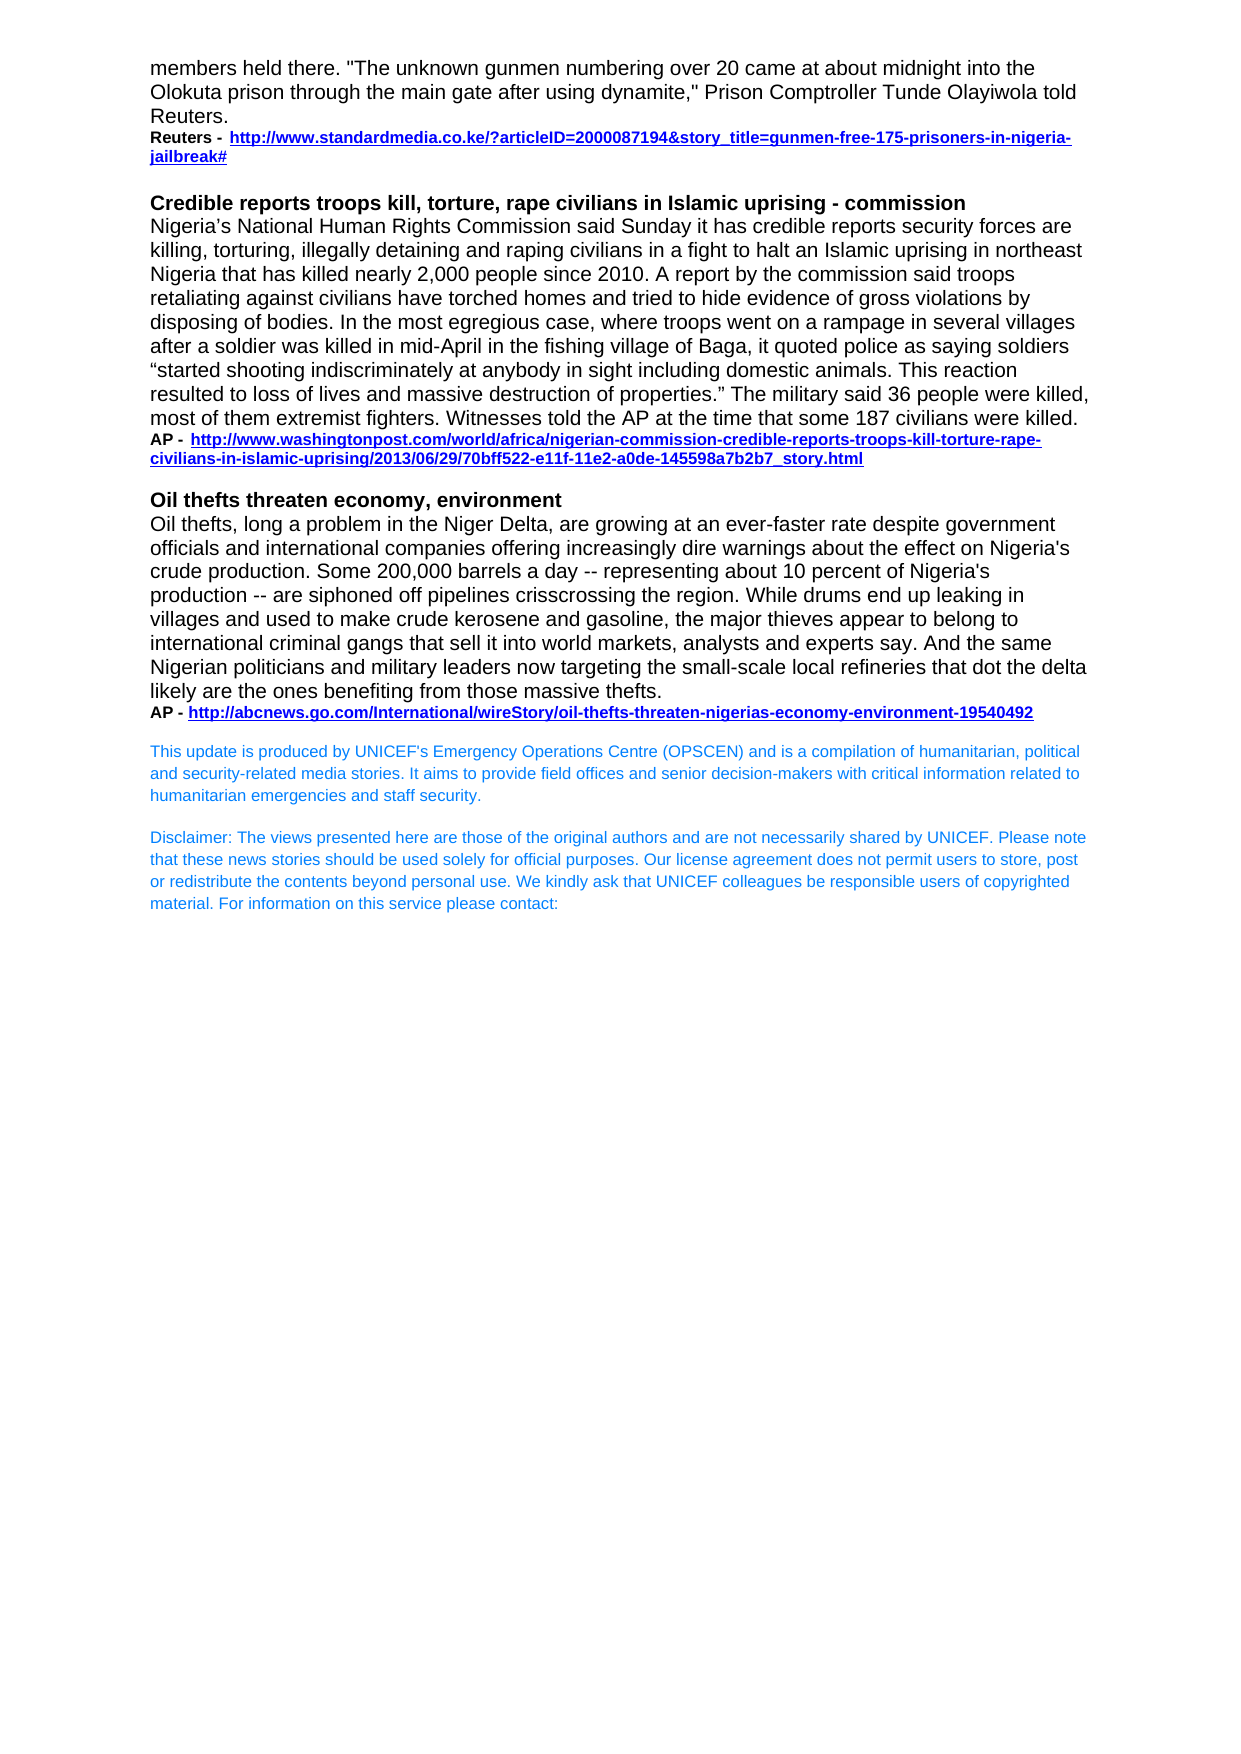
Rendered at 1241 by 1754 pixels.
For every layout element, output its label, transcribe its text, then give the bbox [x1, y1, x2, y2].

text AP - http://abcnews.go.com/International/wireStory/oil-thefts-threaten-nigerias-economy-environment-19540492 [150, 703, 1090, 722]
text AP - http://www.washingtonpost.com/world/africa/nigerian-commission-credible-reports-troops-kill-torture-rape-civilians-in-islamic-uprising/2013/06/29/70bff522-e11f-11e2-a0de-145598a7b2b7_story.html [150, 430, 1090, 468]
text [150, 56, 1090, 128]
text Oil thefts threaten economy, environment [150, 487, 1090, 511]
text Reuters - http://www.standardmedia.co.ke/?articleID=2000087194&story_title=gunmen-free-175-prisoners-in-nigeria-jailbreak# [150, 128, 1090, 166]
text Credible reports troops kill, torture, rape civilians in Islamic uprising - commission [150, 190, 1090, 214]
text This update is produced by UNICEF's Emergency Operations Centre (OPSCEN) and is a compilation of humanitarian, political and security-related media stories. It aims to provide field offices and senior decision-makers with critical information related to humanitarian emergencies and staff security. [150, 741, 1090, 804]
text Nigeria’s National Human Rights Commission said Sunday it has credible reports security forces are killing, torturing, illegally detaining and raping civilians in a fight to halt an Islamic uprising in northeast Nigeria that has killed nearly 2,000 people since 2010. A report by the commission said troops retaliating against civilians have torched homes and tried to hide evidence of gross violations by disposing of bodies. In the most egregious case, where troops went on a rampage in several villages after a soldier was killed in mid-April in the fishing village of Baga, it quoted police as saying soldiers “started shooting indiscriminately at anybody in sight including domestic animals. This reaction resulted to loss of lives and massive destruction of properties.” The military said 36 people were killed, most of them extremist fighters. Witnesses told the AP at the time that some 187 civilians were killed. [150, 214, 1090, 430]
text Disclaimer: The views presented here are those of the original authors and are not necessarily shared by UNICEF. Please note that these news stories should be used solely for official purposes. Our license agreement does not permit users to store, post or redistribute the contents beyond personal use. We kindly ask that UNICEF colleagues be responsible users of copyrighted material. For information on this service please contact: [150, 828, 1090, 913]
text Oil thefts, long a problem in the Niger Delta, are growing at an ever-faster rate despite government officials and international companies offering increasingly dire warnings about the effect on Nigeria's crude production. Some 200,000 barrels a day -- representing about 10 percent of Nigeria's production -- are siphoned off pipelines crisscrossing the region. While drums end up leaking in villages and used to make crude kerosene and gasoline, the major thieves appear to belong to international criminal gangs that sell it into world markets, analysts and experts say. And the same Nigerian politicians and military leaders now targeting the small-scale local refineries that dot the delta likely are the ones benefiting from those massive thefts. [150, 511, 1090, 703]
